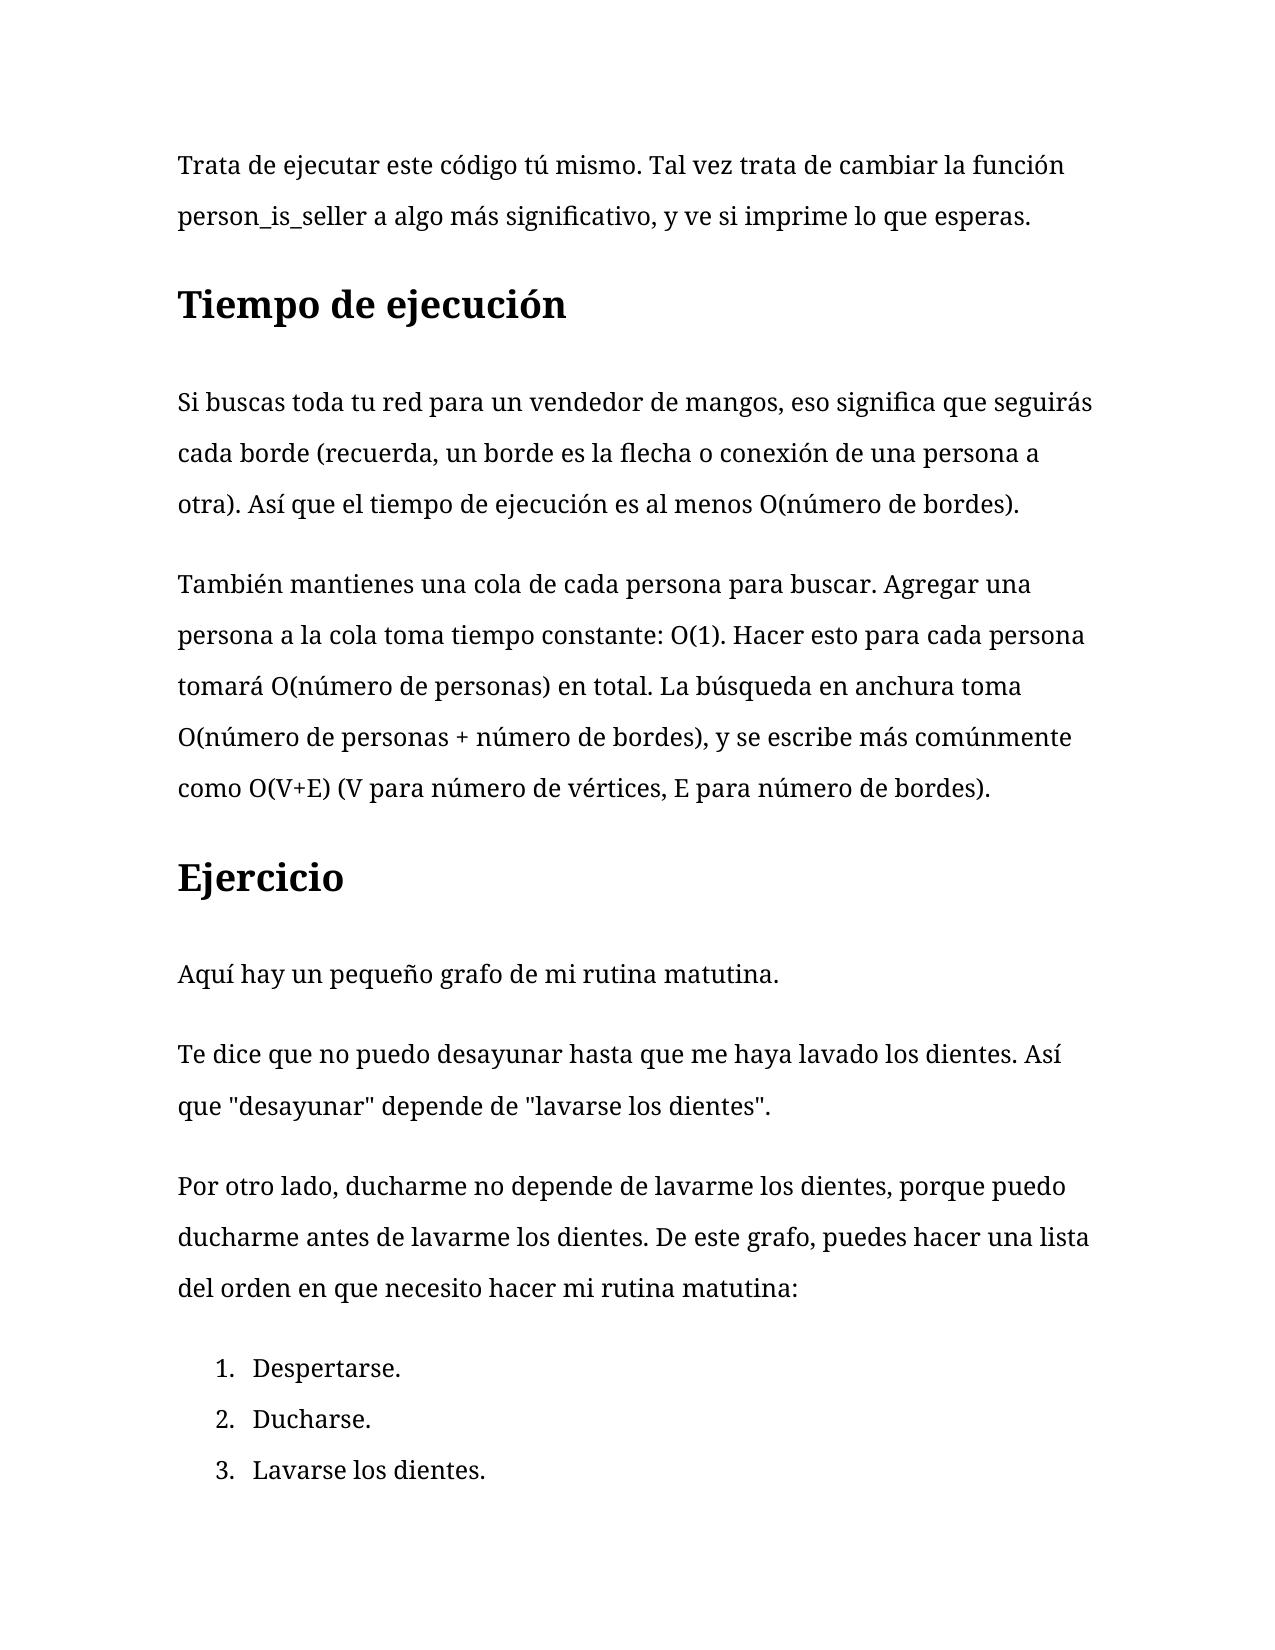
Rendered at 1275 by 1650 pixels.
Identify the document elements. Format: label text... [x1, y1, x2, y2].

list Despertarse. [215, 1351, 1098, 1385]
text También mantienes una cola de cada persona para buscar. Agregar una persona a la cola toma tiempo constante: O(1). Hacer esto para cada persona tomará O(número de personas) en total. La búsqueda en anchura toma O(número de personas + número de bordes), y se escribe más comúnmente como O(V+E) (V para número de vértices, E para número de bordes). [177, 567, 1098, 805]
list Ducharse. [215, 1402, 1098, 1436]
text Te dice que no puedo desayunar hasta que me haya lavado los dientes. Así que "desayunar" depende de "lavarse los dientes". [177, 1037, 1098, 1122]
text Aquí hay un pequeño grafo de mi rutina matutina. [177, 957, 1098, 991]
text Si buscas toda tu red para un vendedor de mangos, eso significa que seguirás cada borde (recuerda, un borde es la flecha o conexión de una persona a otra). Así que el tiempo de ejecución es al menos O(número de bordes). [177, 384, 1098, 521]
text Trata de ejecutar este código tú mismo. Tal vez trata de cambiar la función person_is_seller a algo más significativo, y ve si imprime lo que esperas. [177, 148, 1098, 233]
list Lavarse los dientes. [215, 1453, 1098, 1487]
text Por otro lado, ducharme no depende de lavarme los dientes, porque puedo ducharme antes de lavarme los dientes. De este grafo, puedes hacer una lista del orden en que necesito hacer mi rutina matutina: [177, 1168, 1098, 1304]
text Tiempo de ejecución [177, 279, 1098, 330]
text Ejercicio [177, 851, 1098, 902]
